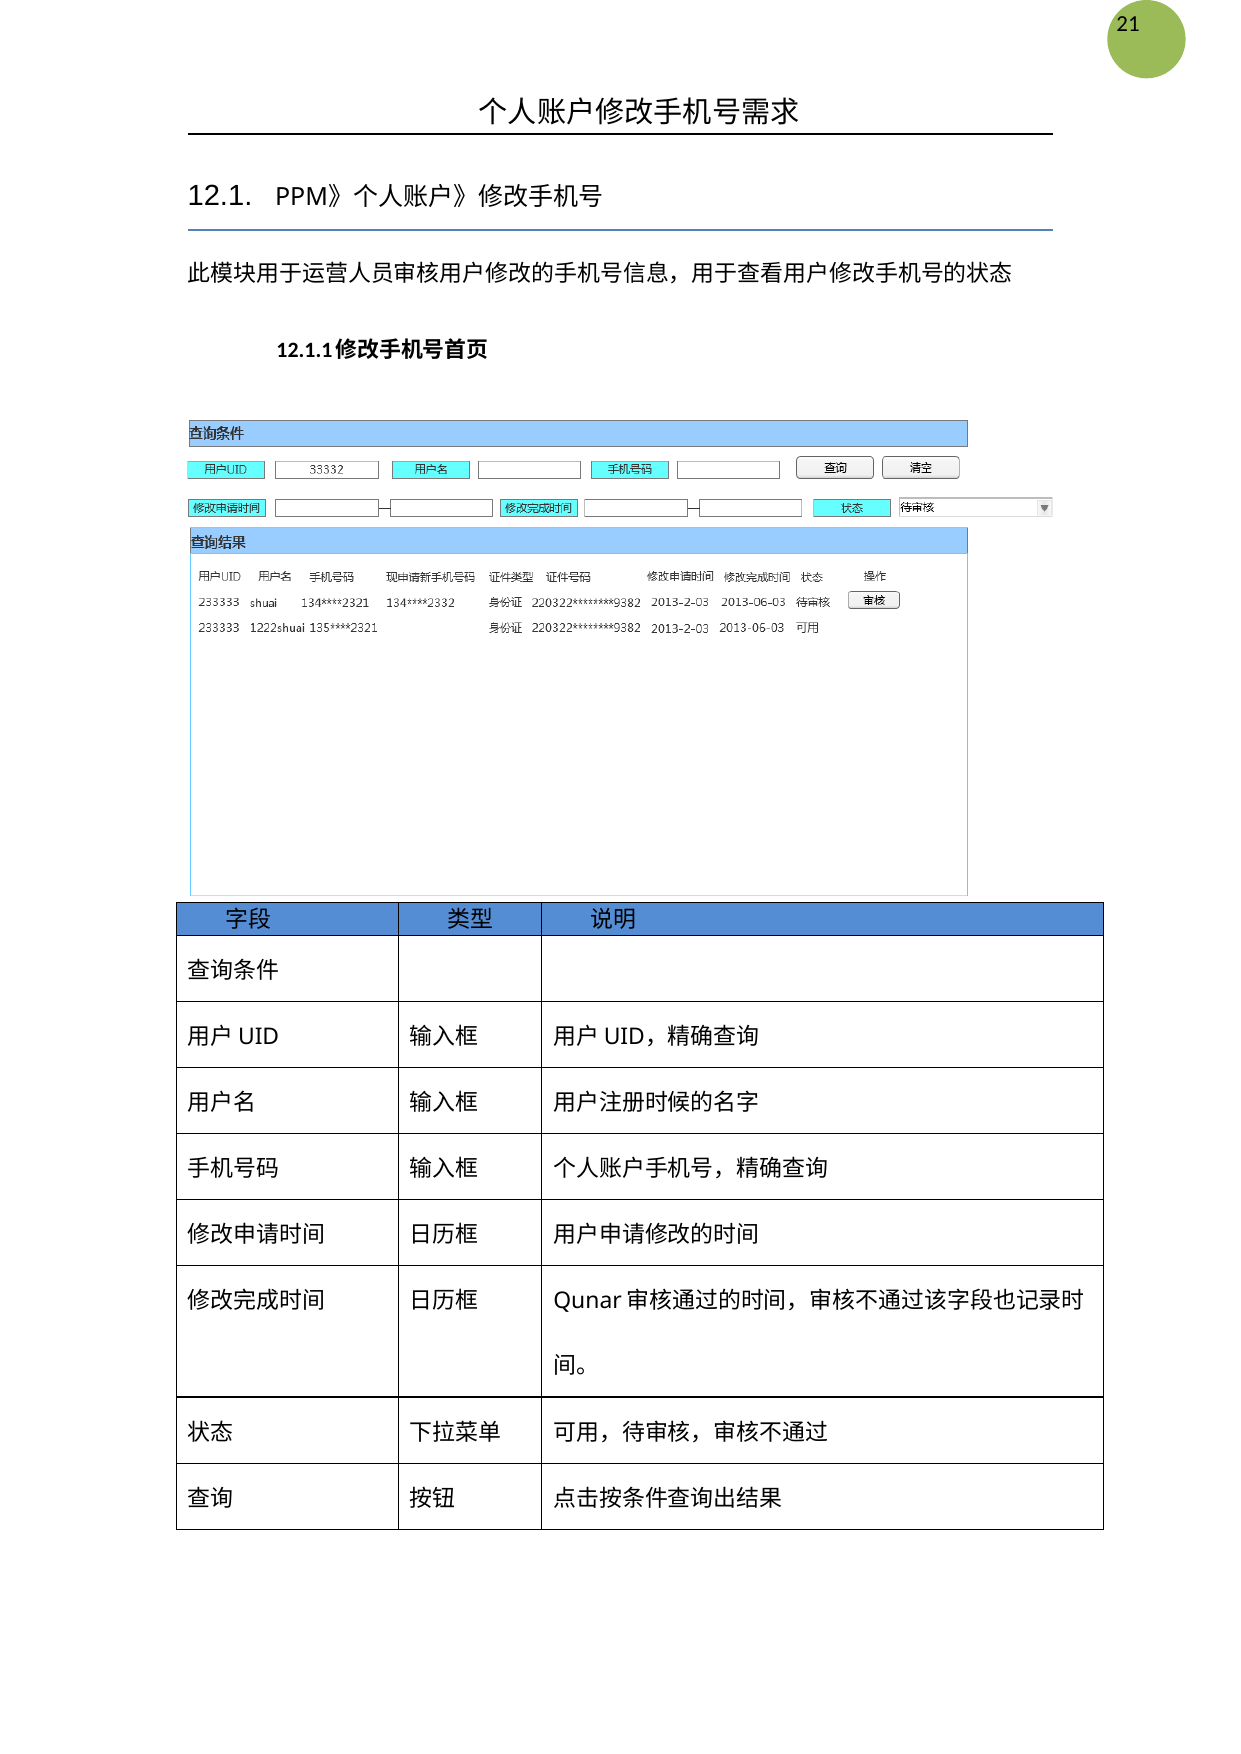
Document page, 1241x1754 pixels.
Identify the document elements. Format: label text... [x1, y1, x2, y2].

table_cell 修改申请时间 [177, 1200, 398, 1265]
table_cell 查询条件 [177, 936, 398, 1001]
table_cell 用户申请修改的时间 [542, 1200, 1103, 1265]
table_header 类型 [399, 903, 541, 935]
table_header 字段 [177, 903, 398, 935]
table_header 说明 [542, 903, 1103, 935]
table_cell 用户UID，精确查询 [542, 1002, 1103, 1067]
table_cell 用户名 [177, 1068, 398, 1133]
table_cell Qunar审核通过的时间，审核不通过该字段也记录时间。 [542, 1266, 1103, 1396]
table_cell 输入框 [399, 1002, 541, 1067]
table_cell 输入框 [399, 1134, 541, 1199]
subtitle PPM》个人账户》修改手机号 [187, 162, 1053, 231]
table_cell 可用，待审核，审核不通过 [542, 1398, 1103, 1462]
table_cell 状态 [177, 1398, 398, 1462]
table_cell 用户UID [177, 1002, 398, 1067]
table_cell 输入框 [399, 1068, 541, 1133]
table_cell 个人账户手机号，精确查询 [542, 1134, 1103, 1199]
table_cell 点击按条件查询出结果 [542, 1464, 1103, 1528]
table_cell [399, 936, 541, 1001]
table_cell 用户注册时候的名字 [542, 1068, 1103, 1133]
table_cell 日历框 [399, 1266, 541, 1396]
table_cell 修改完成时间 [177, 1266, 398, 1396]
table_cell [542, 936, 1103, 1001]
table_cell 查询 [177, 1464, 398, 1528]
picture [187, 420, 1053, 896]
table_cell 手机号码 [177, 1134, 398, 1199]
table_cell 下拉菜单 [399, 1398, 541, 1462]
table_cell 按钮 [399, 1464, 541, 1528]
table_cell 日历框 [399, 1200, 541, 1265]
subtitle 修改手机号首页 [276, 332, 1053, 364]
text 此模块用于运营人员审核用户修改的手机号信息，用于查看用户修改手机号的状态 [187, 239, 1053, 304]
